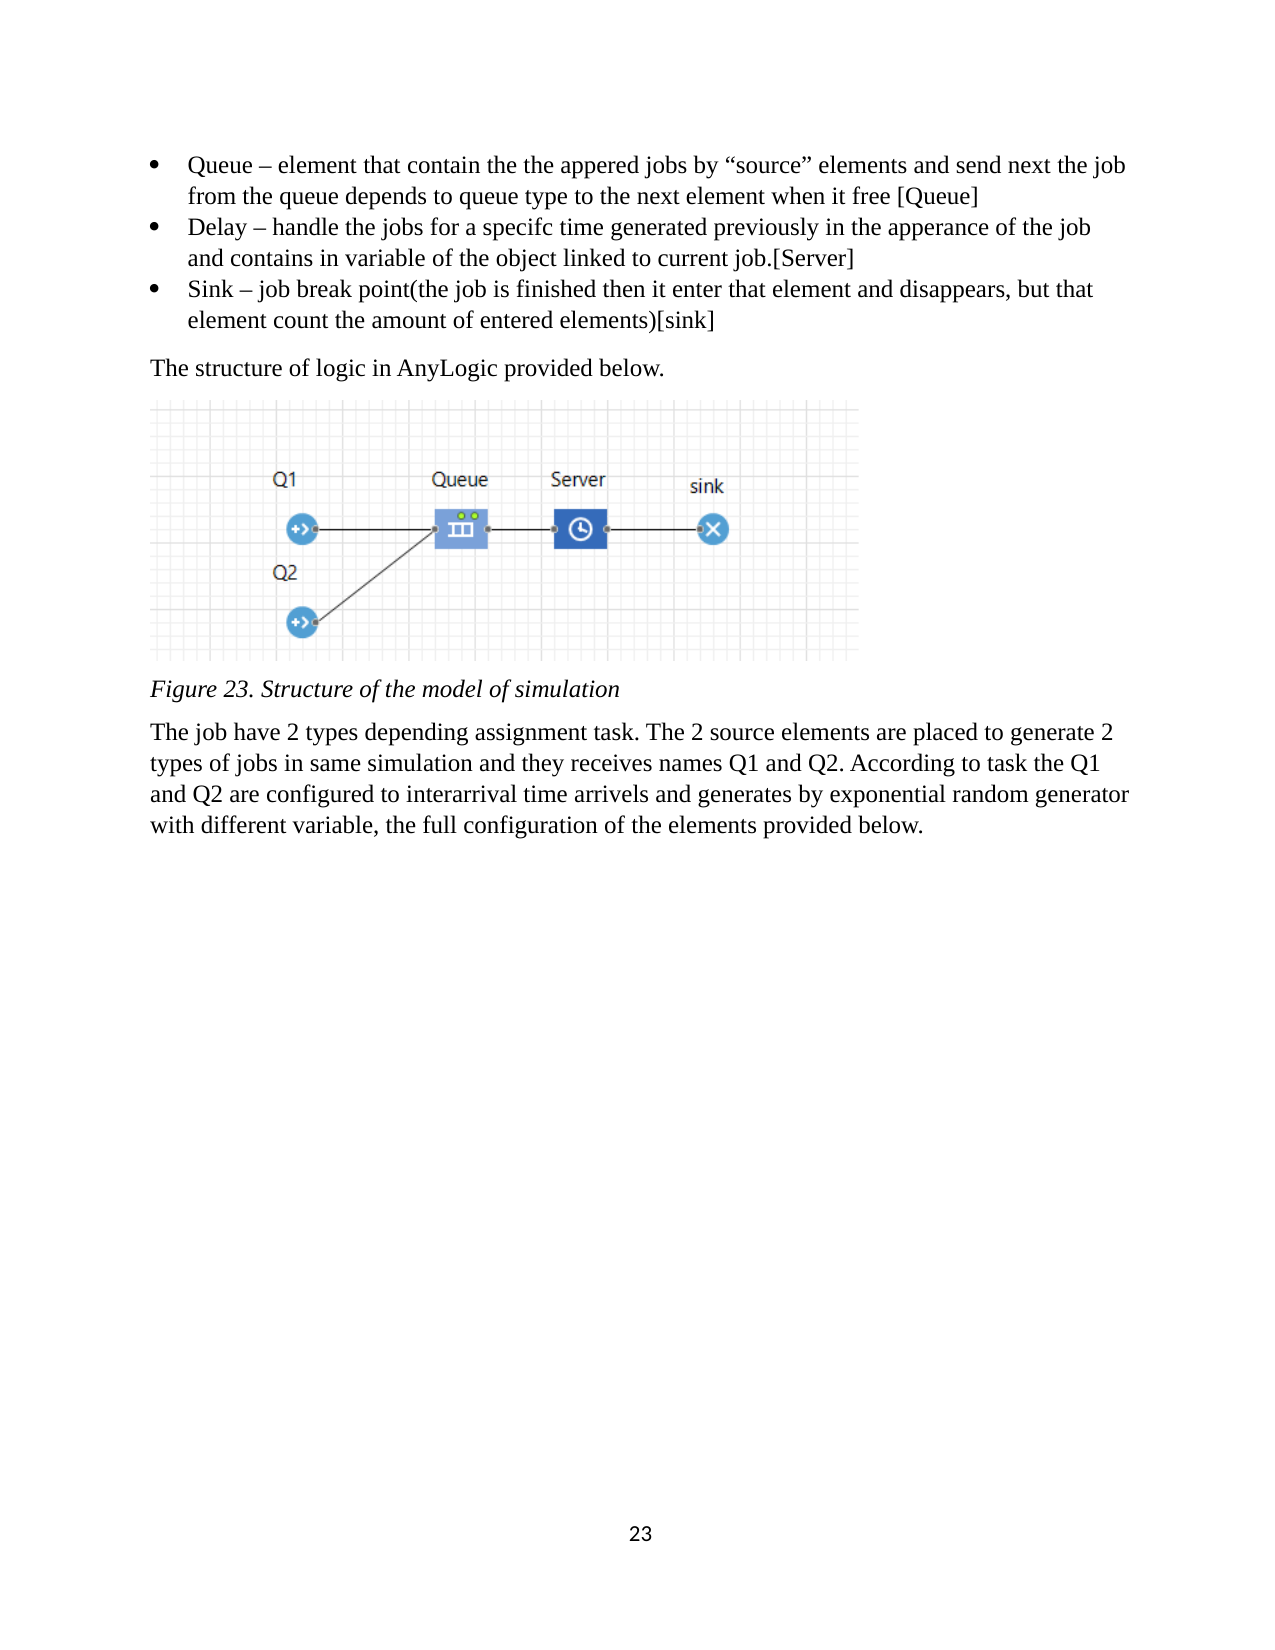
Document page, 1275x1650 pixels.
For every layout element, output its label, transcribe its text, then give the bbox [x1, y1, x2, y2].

list Queue – element that contain the the appered jobs by “source” elements and send next the job from the queue depends to queue type to the next element when it free [Queue] [150, 150, 1130, 210]
picture [150, 400, 859, 661]
list Delay – handle the jobs for a specifc time generated previously in the apperance of the job and contains in variable of the object linked to current job.[Server] [150, 212, 1130, 272]
text The structure of logic in AnyLogic provided below. [150, 353, 1130, 382]
text The job have 2 types depending assignment task. The 2 source elements are placed to generate 2 types of jobs in same simulation and they receives names Q1 and Q2. According to task the Q1 and Q2 are configured to interarrival time arrivels and generates by exponential random generator with different variable, the full configuration of the elements provided below. [150, 717, 1130, 839]
text Figure 23. Structure of the model of simulation [150, 674, 1130, 703]
list Sink – job break point(the job is finished then it enter that element and disappears, but that element count the amount of entered elements)[sink] [150, 274, 1130, 334]
